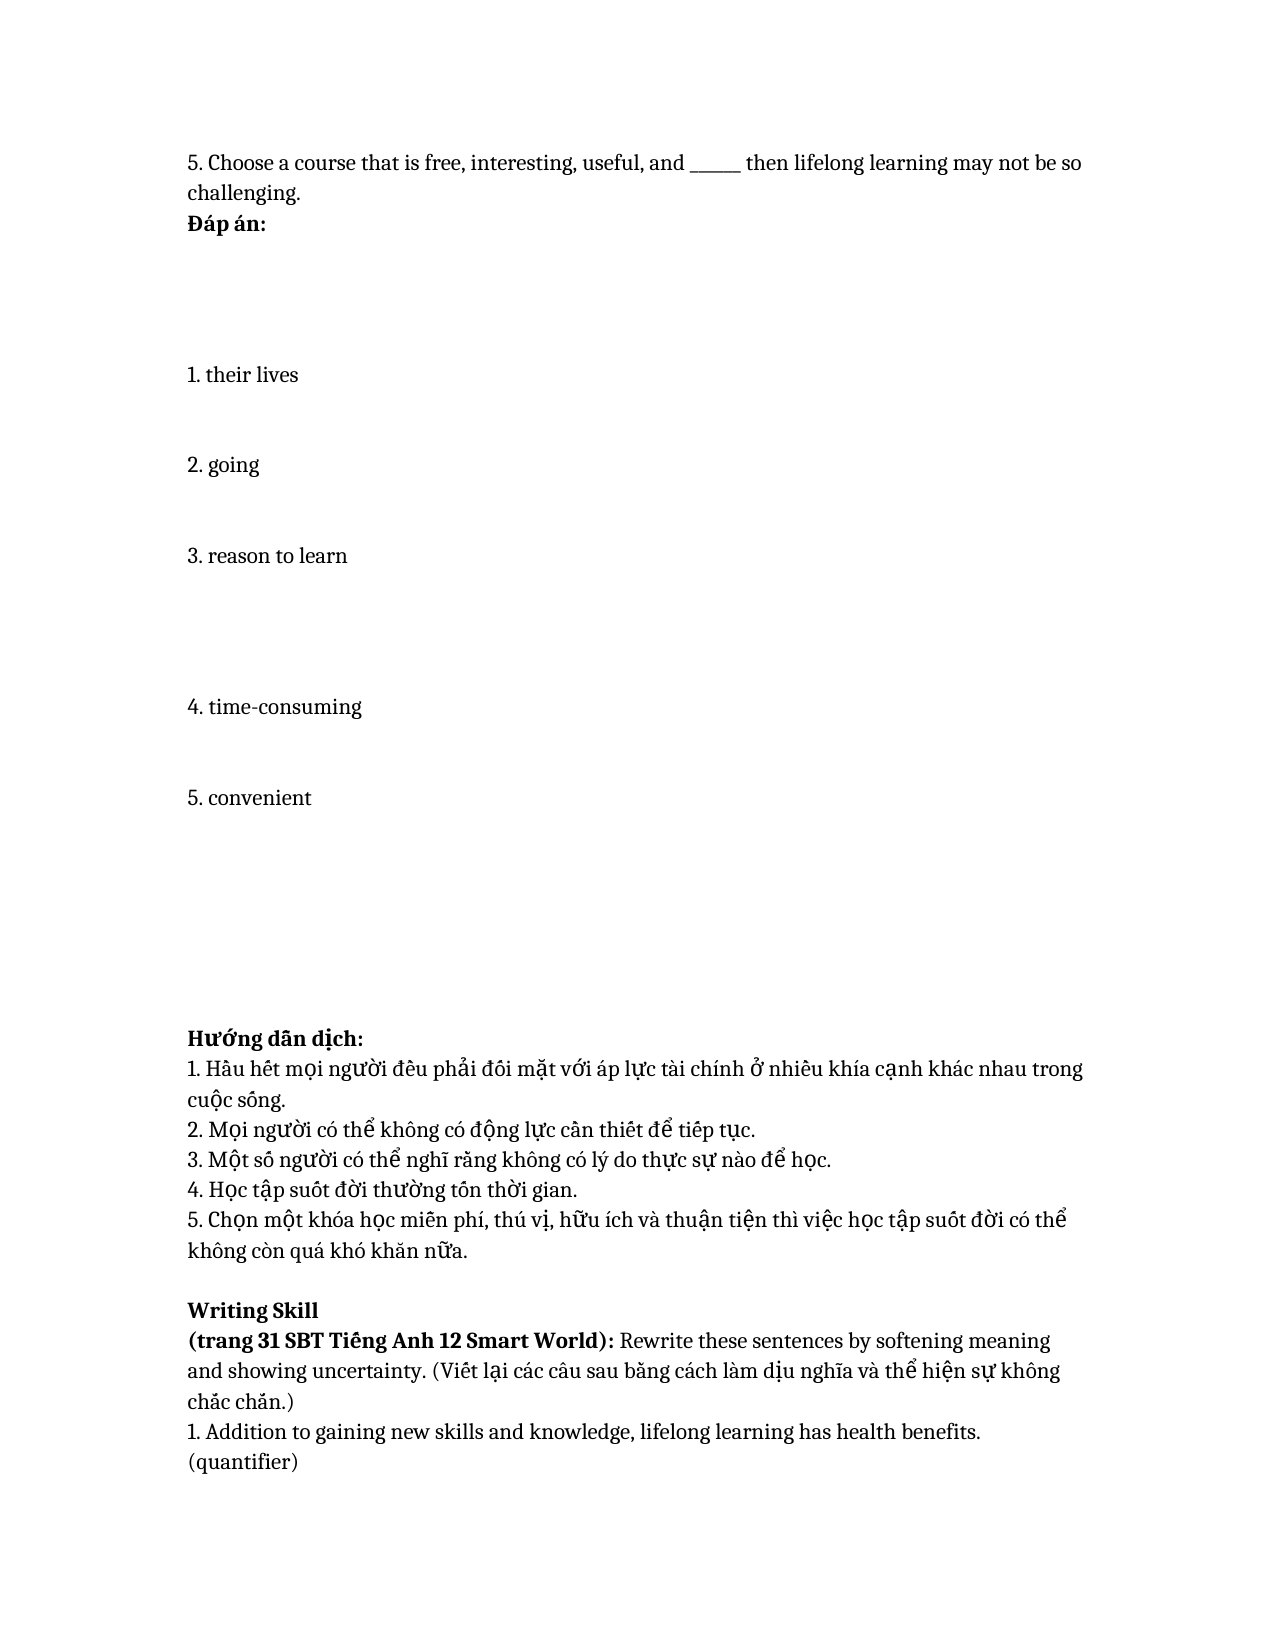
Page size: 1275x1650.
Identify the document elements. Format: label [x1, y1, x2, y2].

text [187, 150, 1087, 1475]
